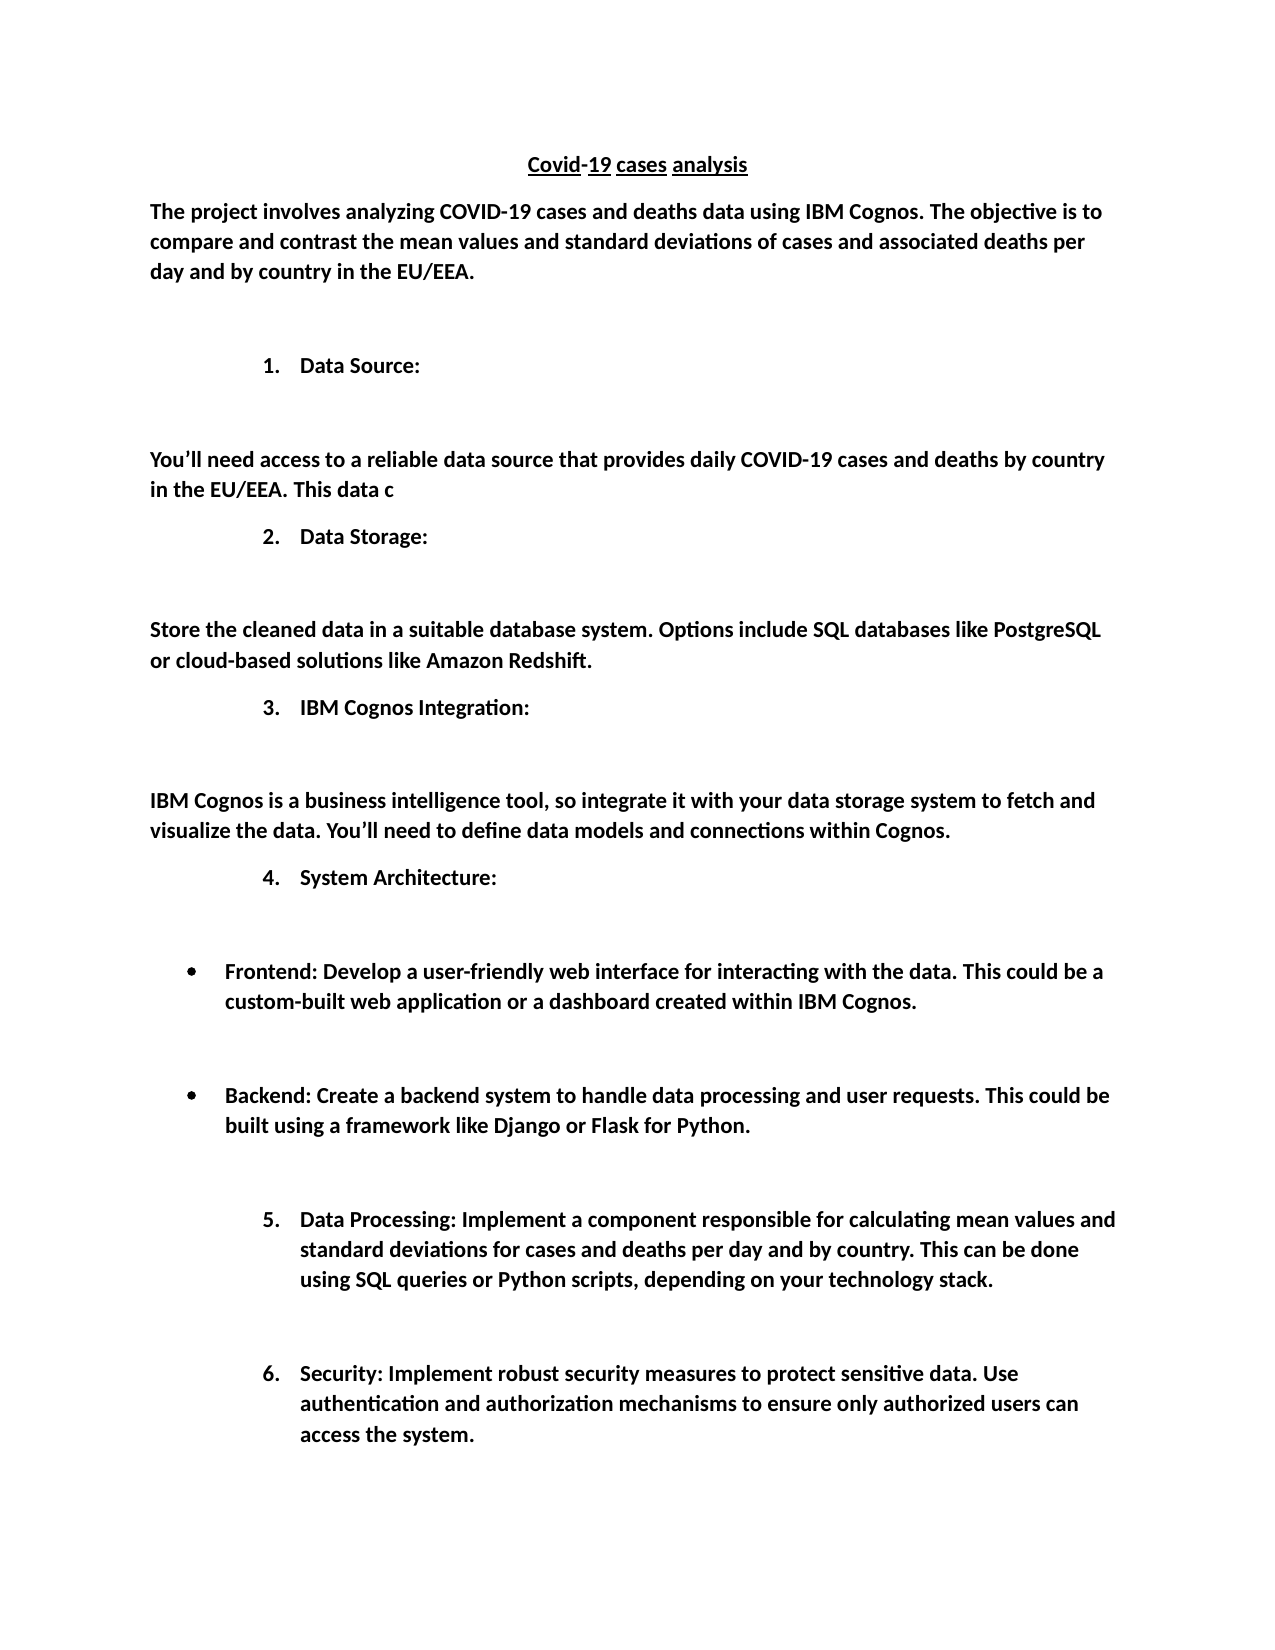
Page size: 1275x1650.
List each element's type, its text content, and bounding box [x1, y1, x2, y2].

list Frontend: Develop a user-friendly web interface for interacting with the data. This could be a custom-built web application or a dashboard created within IBM Cognos. [187, 957, 1125, 1016]
text Covid-19 cases analysis [150, 150, 1125, 178]
text The project involves analyzing COVID-19 cases and deaths data using IBM Cognos. The objective is to compare and contrast the mean values and standard deviations of cases and associated deaths per day and by country in the EU/EEA. [150, 197, 1125, 285]
list System Architecture: [262, 863, 1125, 892]
text Store the cleaned data in a suitable database system. Options include SQL databases like PostgreSQL or cloud-based solutions like Amazon Redshift. [150, 616, 1125, 674]
list Security: Implement robust security measures to protect sensitive data. Use authentication and authorization mechanisms to ensure only authorized users can access the system. [262, 1359, 1125, 1448]
list Data Source: [262, 351, 1125, 379]
list IBM Cognos Integration: [262, 693, 1125, 721]
list Data Processing: Implement a component responsible for calculating mean values and standard deviations for cases and deaths per day and by country. This can be done using SQL queries or Python scripts, depending on your technology stack. [262, 1205, 1125, 1294]
list Backend: Create a backend system to handle data processing and user requests. This could be built using a framework like Django or Flask for Python. [187, 1081, 1125, 1139]
list Data Storage: [262, 522, 1125, 550]
text IBM Cognos is a business intelligence tool, so integrate it with your data storage system to fetch and visualize the data. You’ll need to define data models and connections within Cognos. [150, 786, 1125, 845]
text You’ll need access to a reliable data source that provides daily COVID-19 cases and deaths by country in the EU/EEA. This data c [150, 445, 1125, 503]
